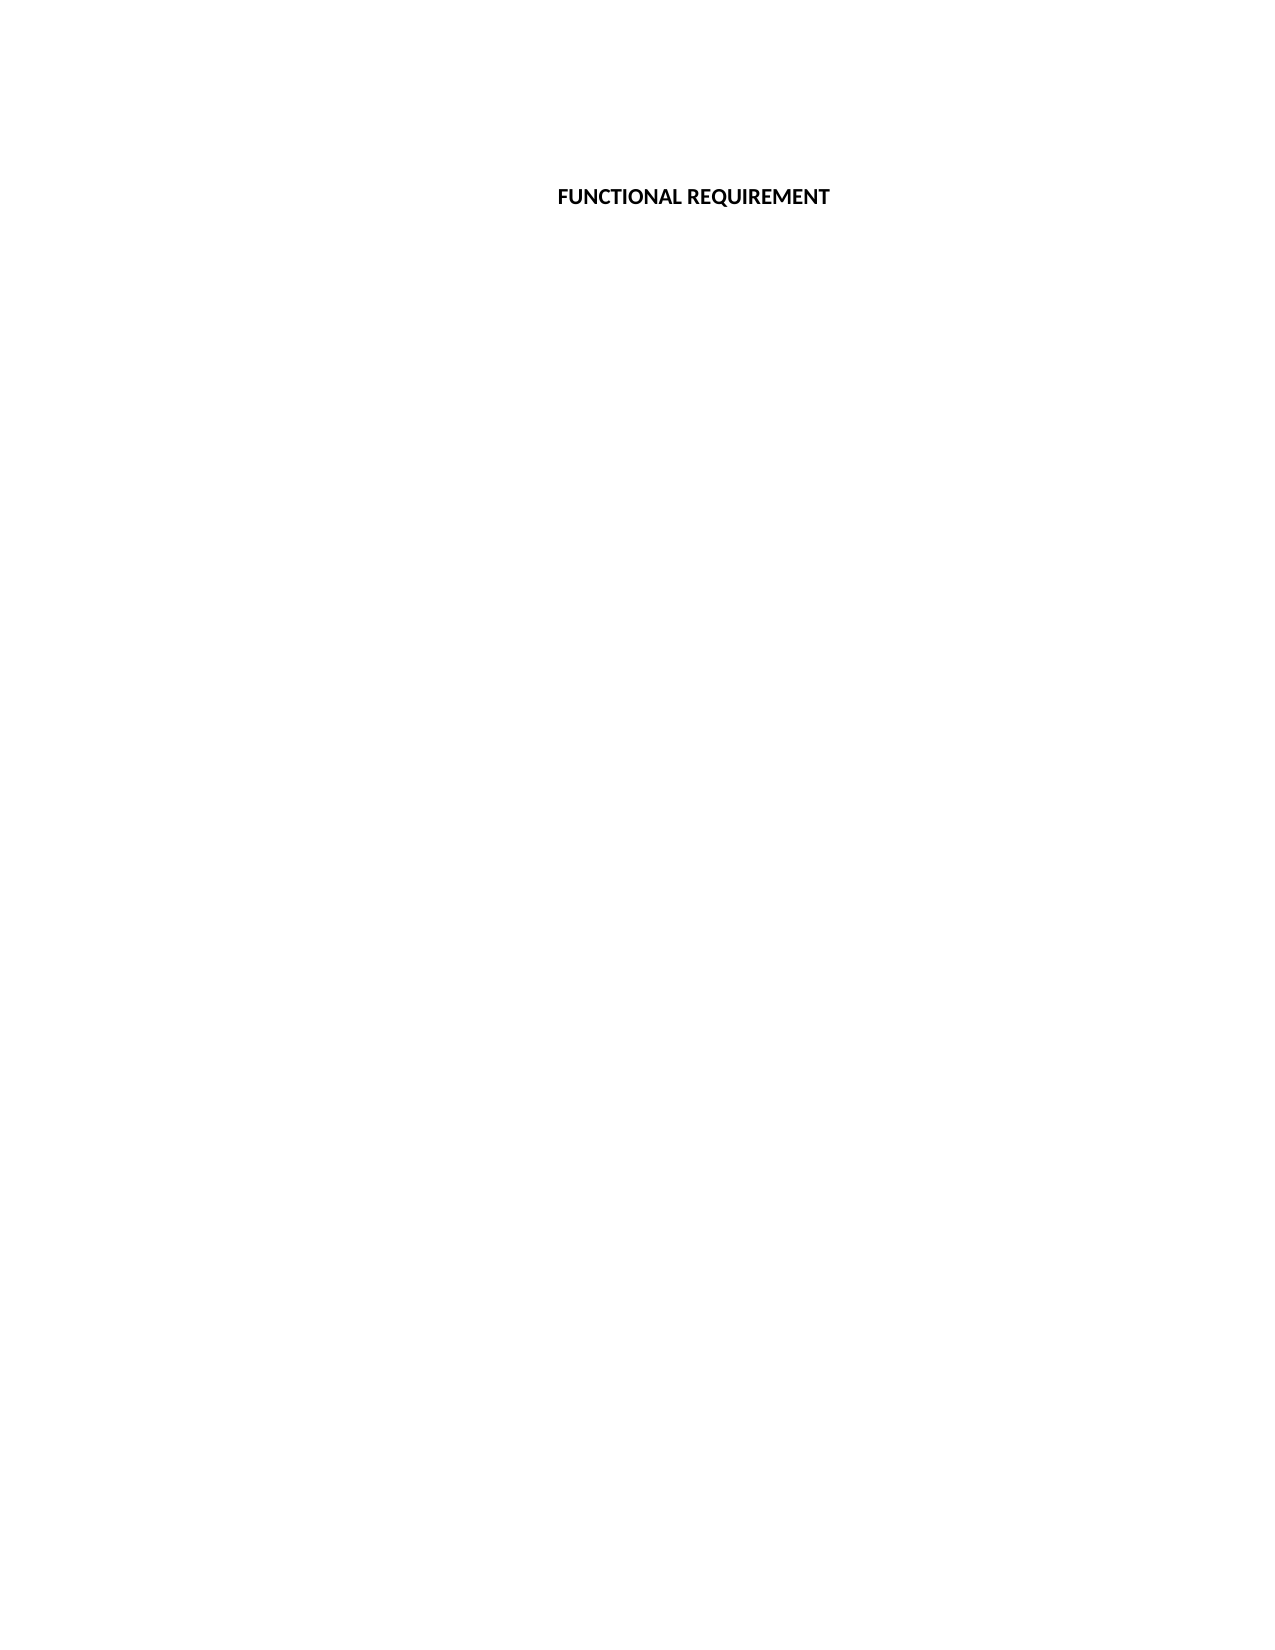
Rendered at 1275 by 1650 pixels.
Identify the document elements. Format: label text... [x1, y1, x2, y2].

list FUNCTIONAL REQUIREMENT [262, 182, 1125, 210]
